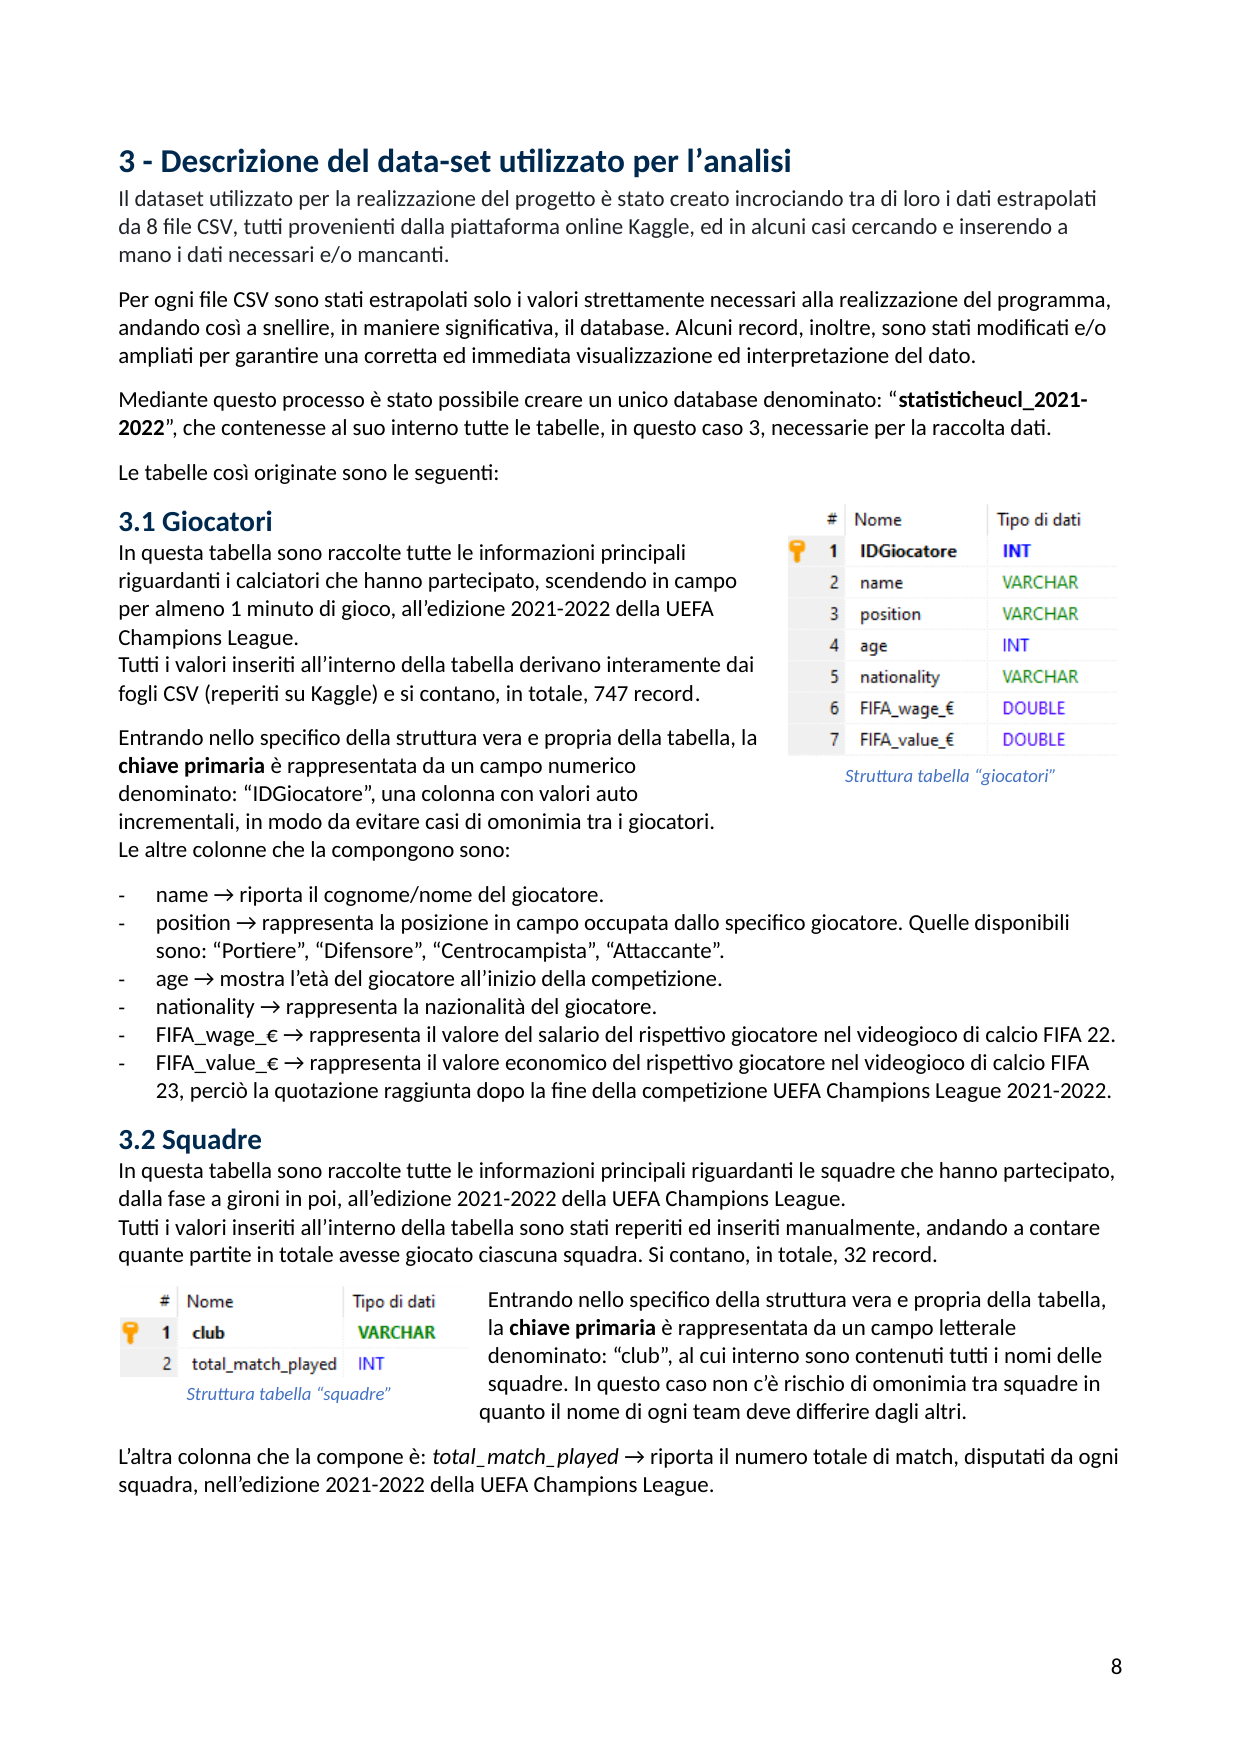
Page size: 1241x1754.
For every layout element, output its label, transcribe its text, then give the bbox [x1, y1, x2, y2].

text Entrando nello specifico della struttura vera e propria della tabella, la chiave primaria è rappresentata da un campo numerico denominato: “IDGiocatore”, una colonna con valori auto incrementali, in modo da evitare casi di omonimia tra i giocatori. Le altre colonne che la compongono sono: [118, 723, 1122, 863]
list FIFA_wage_€ → rappresenta il valore del salario del rispettivo giocatore nel videogioco di calcio FIFA 22. [118, 1020, 1122, 1048]
text Le tabelle così originate sono le seguenti: [118, 458, 1122, 486]
picture [118, 1285, 468, 1376]
text Entrando nello specifico della struttura vera e propria della tabella, la chiave primaria è rappresentata da un campo letterale denominato: “club”, al cui interno sono contenuti tutti i nomi delle squadre. In questo caso non c’è rischio di omonimia tra squadre in quanto il nome di ogni team deve differire dagli altri. [118, 1285, 1122, 1425]
list nationality → rappresenta la nazionalità del giocatore. [118, 992, 1122, 1020]
picture [786, 504, 1117, 753]
text L’altra colonna che la compone è: total_match_played → riporta il numero totale di match, disputati da ogni squadra, nell’edizione 2021-2022 della UEFA Champions League. [118, 1442, 1122, 1498]
list name → riporta il cognome/nome del giocatore. [118, 880, 1122, 908]
text Per ogni file CSV sono stati estrapolati solo i valori strettamente necessari alla realizzazione del programma, andando così a snellire, in maniere significativa, il database. Alcuni record, inoltre, sono stati modificati e/o ampliati per garantire una corretta ed immediata visualizzazione ed interpretazione del dato. [118, 285, 1122, 369]
text Il dataset utilizzato per la realizzazione del progetto è stato creato incrociando tra di loro i dati estrapolati da 8 file CSV, tutti provenienti dalla piattaforma online Kaggle, ed in alcuni casi cercando e inserendo a mano i dati necessari e/o mancanti. [118, 184, 1122, 268]
list position → rappresenta la posizione in campo occupata dallo specifico giocatore. Quelle disponibili sono: “Portiere”, “Difensore”, “Centrocampista”, “Attaccante”. [118, 908, 1122, 964]
list age → mostra l’età del giocatore all’inizio della competizione. [118, 964, 1122, 992]
subtitle 3 - Descrizione del data-set utilizzato per l’analisi [118, 140, 1122, 181]
list FIFA_value_€ → rappresenta il valore economico del rispettivo giocatore nel videogioco di calcio FIFA 23, perciò la quotazione raggiunta dopo la fine della competizione UEFA Champions League 2021-2022. [118, 1048, 1122, 1104]
text Mediante questo processo è stato possibile creare un unico database denominato: “statisticheucl_2021-2022”, che contenesse al suo interno tutte le tabelle, in questo caso 3, necessarie per la raccolta dati. [118, 386, 1122, 442]
text 3.2 Squadre In questa tabella sono raccolte tutte le informazioni principali riguardanti le squadre che hanno partecipato, dalla fase a gironi in poi, all’edizione 2021-2022 della UEFA Champions League. Tutti i valori inseriti all’interno della tabella sono stati reperiti ed inseriti manualmente, andando a contare quante partite in totale avesse giocato ciascuna squadra. Si contano, in totale, 32 record. [118, 1121, 1122, 1269]
